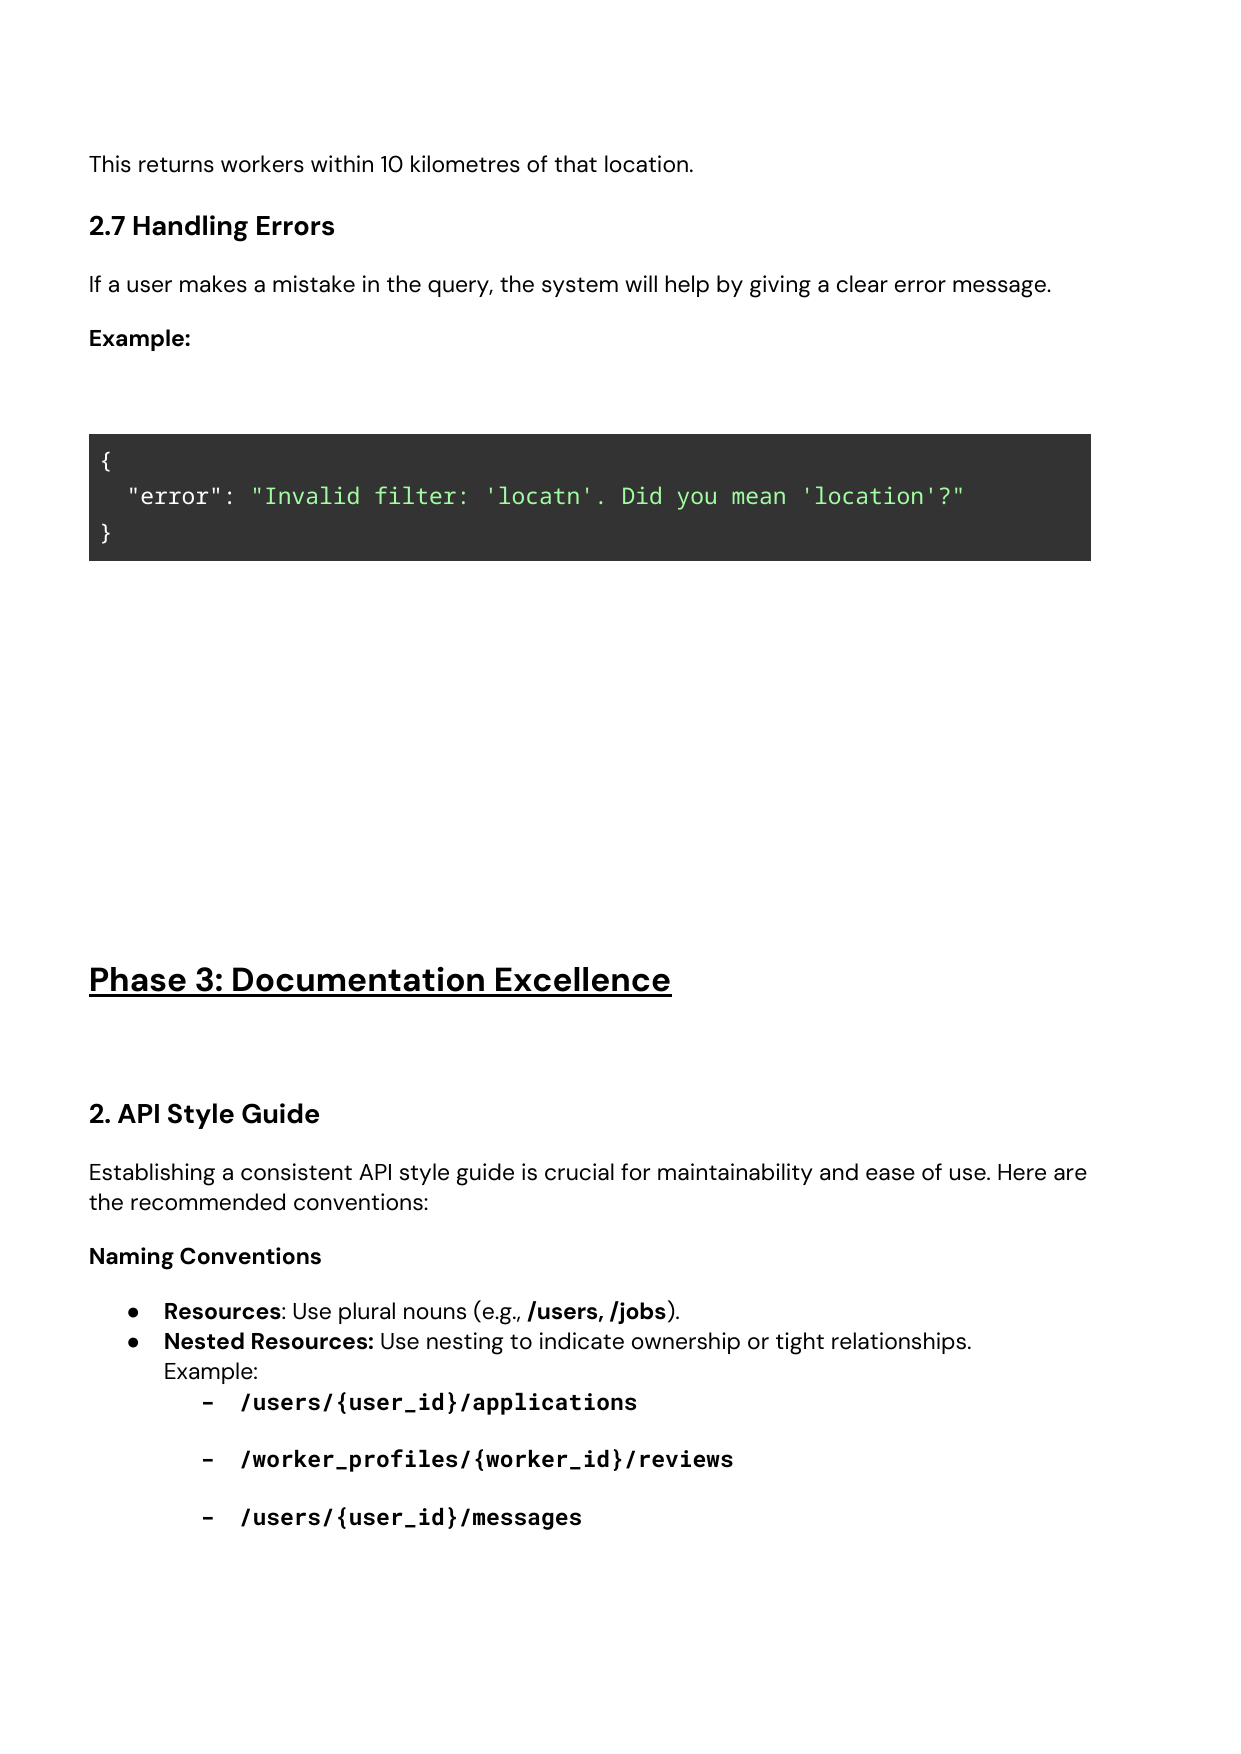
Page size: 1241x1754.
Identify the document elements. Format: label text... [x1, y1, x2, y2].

list Nested Resources: Use nesting to indicate ownership or tight relationships. Example: [126, 1327, 1090, 1386]
list Resources: Use plural nouns (e.g., /users, /jobs). [126, 1297, 1090, 1327]
list /users/{user_id}/messages [201, 1501, 1090, 1532]
text This returns workers within 10 kilometres of that location. [88, 150, 1090, 180]
text If a user makes a mistake in the query, the system will help by giving a clear error message. [88, 269, 1090, 299]
text Example: [88, 324, 1090, 354]
table_header { "error": "Invalid filter: 'locatn'. Did you mean 'location'?" } [89, 434, 1091, 561]
text Establishing a consistent API style guide is crucial for maintainability and ease of use. Here are the recommended conventions: [88, 1157, 1090, 1217]
list /worker_profiles/{worker_id}/reviews [201, 1444, 1090, 1501]
subtitle 2. API Style Guide [88, 1097, 1090, 1132]
subtitle 2.7 Handling Errors [88, 209, 1090, 244]
subtitle Naming Conventions [88, 1242, 1090, 1272]
subtitle Phase 3: Documentation Excellence [88, 958, 1090, 1002]
list /users/{user_id}/applications [201, 1386, 1090, 1444]
